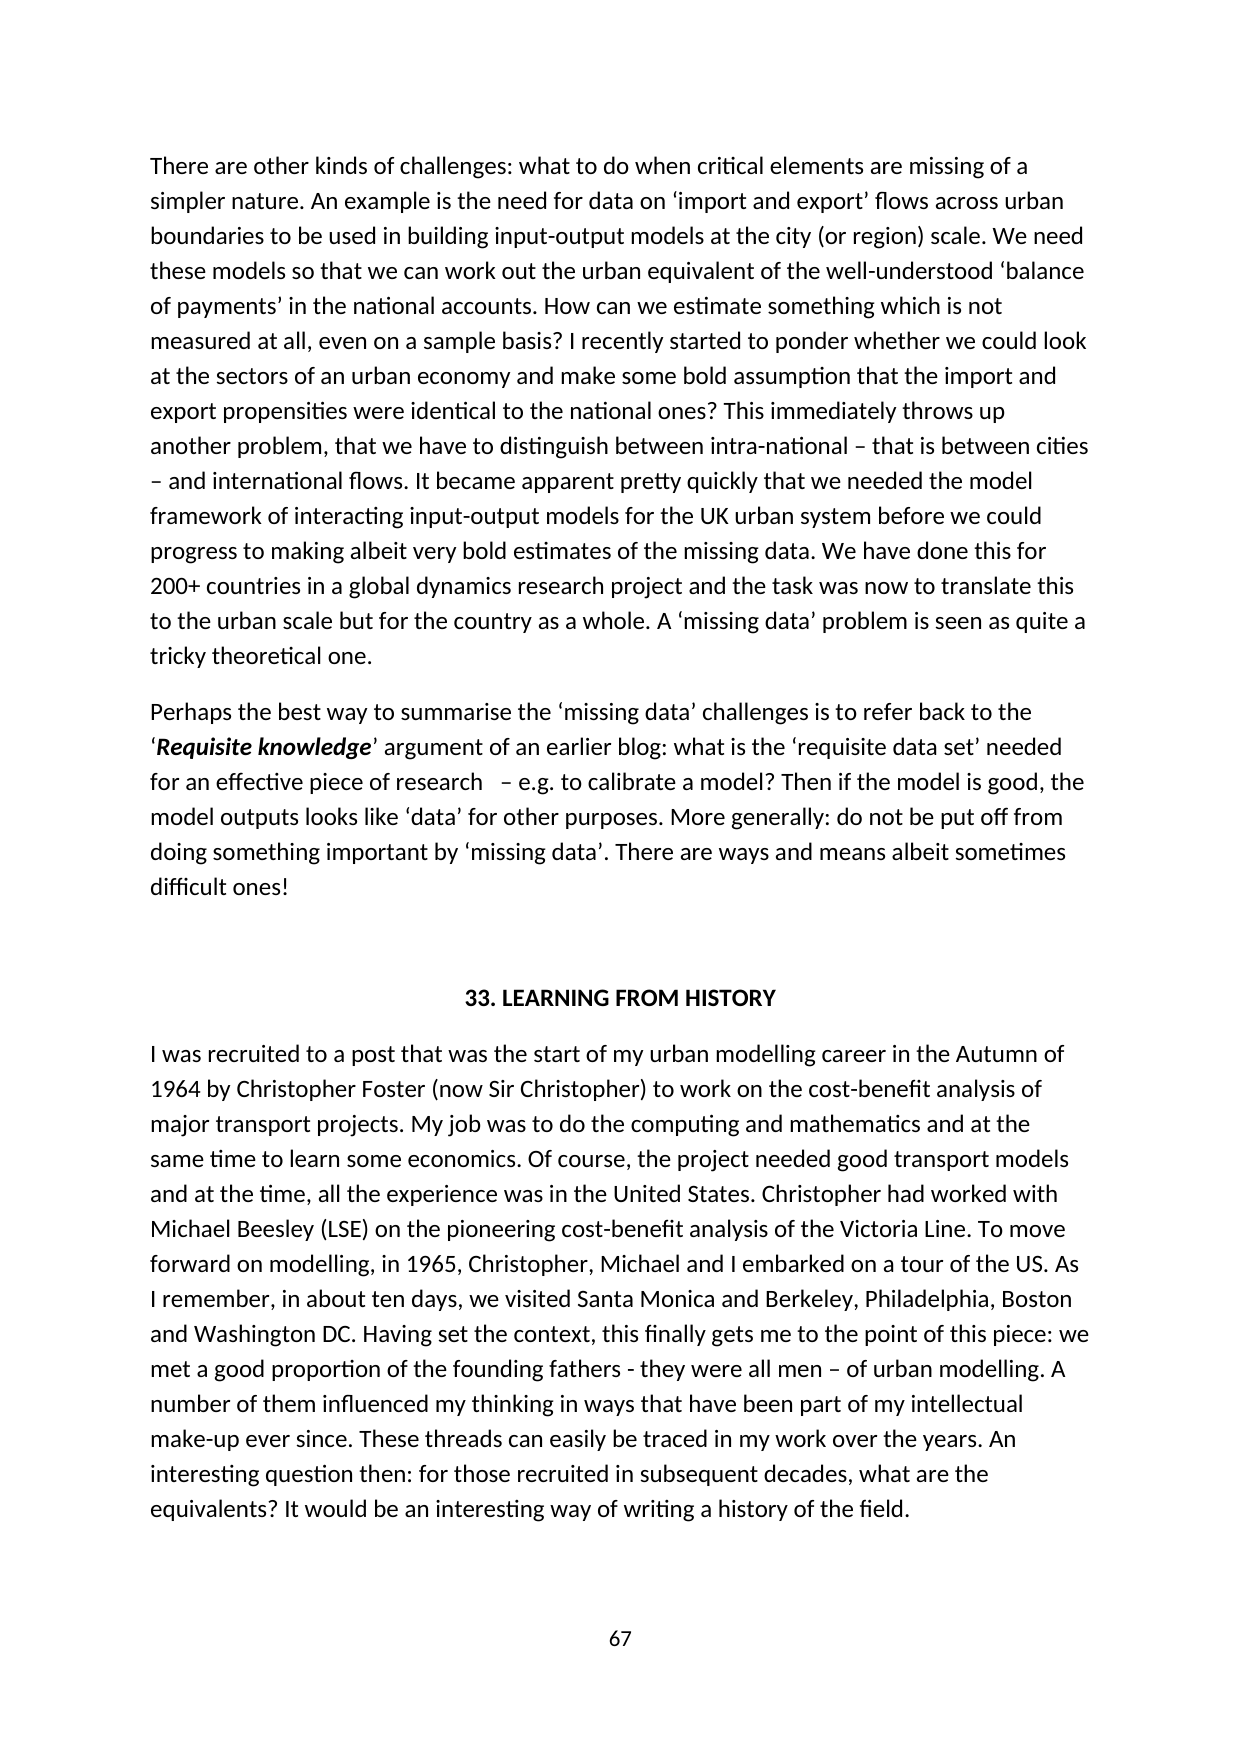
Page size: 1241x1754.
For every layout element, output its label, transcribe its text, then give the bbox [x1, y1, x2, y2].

text Perhaps the best way to summarise the ‘missing data’ challenges is to refer back to the ‘Requisite knowledge’ argument of an earlier blog: what is the ‘requisite data set’ needed for an effective piece of research – e.g. to calibrate a model? Then if the model is good, the model outputs looks like ‘data’ for other purposes. More generally: do not be put off from doing something important by ‘missing data’. There are ways and means albeit sometimes difficult ones! [150, 696, 1090, 901]
text 33. LEARNING FROM HISTORY [150, 982, 1090, 1013]
text I was recruited to a post that was the start of my urban modelling career in the Autumn of 1964 by Christopher Foster (now Sir Christopher) to work on the cost-benefit analysis of major transport projects. My job was to do the computing and mathematics and at the same time to learn some economics. Of course, the project needed good transport models and at the time, all the experience was in the United States. Christopher had worked with Michael Beesley (LSE) on the pioneering cost-benefit analysis of the Victoria Line. To move forward on modelling, in 1965, Christopher, Michael and I embarked on a tour of the US. As I remember, in about ten days, we visited Santa Monica and Berkeley, Philadelphia, Boston and Washington DC. Having set the context, this finally gets me to the point of this piece: we met a good proportion of the founding fathers - they were all men – of urban modelling. A number of them influenced my thinking in ways that have been part of my intellectual make-up ever since. These threads can easily be traced in my work over the years. An interesting question then: for those recruited in subsequent decades, what are the equivalents? It would be an interesting way of writing a history of the field. [150, 1038, 1090, 1524]
text There are other kinds of challenges: what to do when critical elements are missing of a simpler nature. An example is the need for data on ‘import and export’ flows across urban boundaries to be used in building input-output models at the city (or region) scale. We need these models so that we can work out the urban equivalent of the well-understood ‘balance of payments’ in the national accounts. How can we estimate something which is not measured at all, even on a sample basis? I recently started to ponder whether we could look at the sectors of an urban economy and make some bold assumption that the import and export propensities were identical to the national ones? This immediately throws up another problem, that we have to distinguish between intra-national – that is between cities – and international flows. It became apparent pretty quickly that we needed the model framework of interacting input-output models for the UK urban system before we could progress to making albeit very bold estimates of the missing data. We have done this for 200+ countries in a global dynamics research project and the task was now to translate this to the urban scale but for the country as a whole. A ‘missing data’ problem is seen as quite a tricky theoretical one. [150, 150, 1090, 671]
